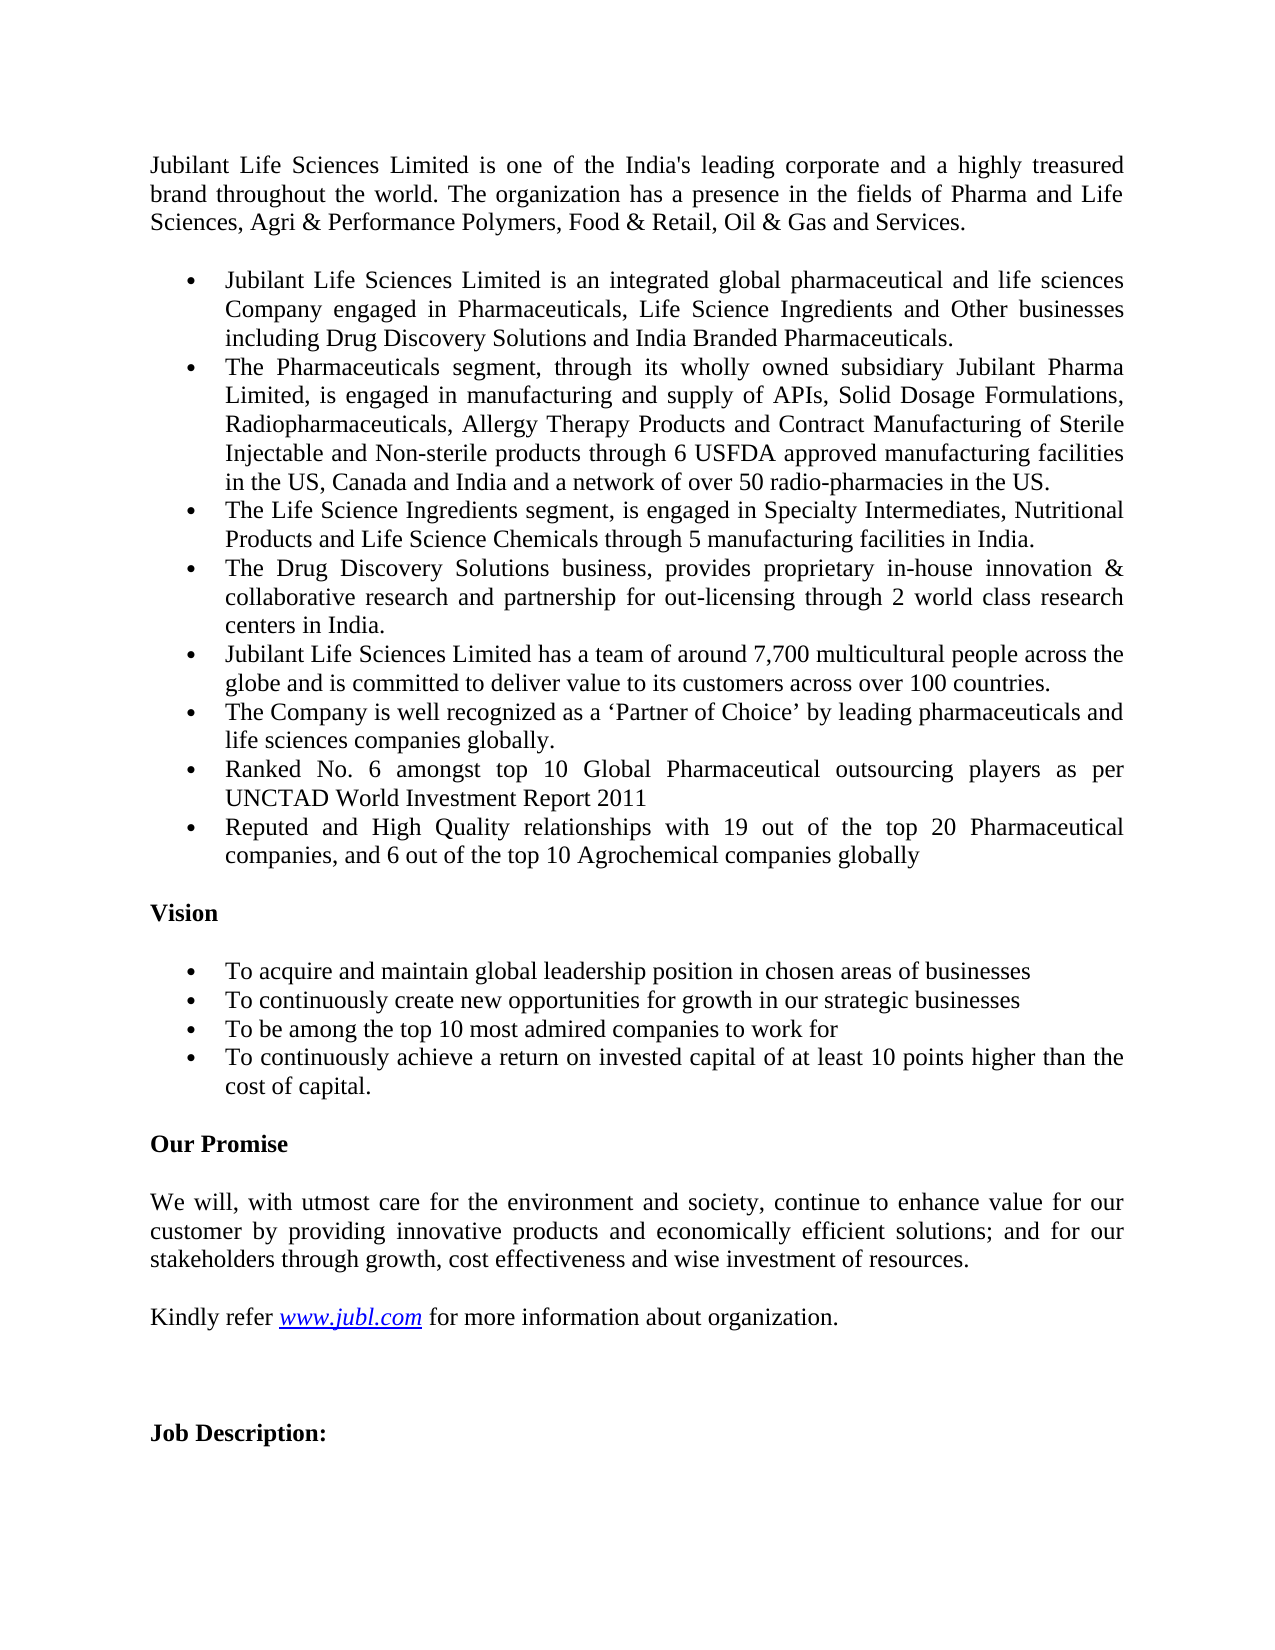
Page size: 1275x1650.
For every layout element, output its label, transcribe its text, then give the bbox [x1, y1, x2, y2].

list Jubilant Life Sciences Limited has a team of around 7,700 multicultural people across the globe and is committed to deliver value to its customers across over 100 countries. [187, 639, 1125, 697]
text Vision [150, 898, 1125, 927]
list To continuously create new opportunities for growth in our strategic businesses [187, 985, 1125, 1014]
list Ranked No. 6 amongst top 10 Global Pharmaceutical outsourcing players as per UNCTAD World Investment Report 2011 [187, 754, 1125, 812]
list The Pharmaceuticals segment, through its wholly owned subsidiary Jubilant Pharma Limited, is engaged in manufacturing and supply of APIs, Solid Dosage Formulations, Radiopharmaceuticals, Allergy Therapy Products and Contract Manufacturing of Sterile Injectable and Non-sterile products through 6 USFDA approved manufacturing facilities in the US, Canada and India and a network of over 50 radio-pharmacies in the US. [187, 352, 1125, 495]
list The Company is well recognized as a ‘Partner of Choice’ by leading pharmaceuticals and life sciences companies globally. [187, 697, 1125, 754]
text Our Promise [150, 1129, 1125, 1158]
text Kindly refer www.jubl.com for more information about organization. [150, 1302, 1125, 1331]
list Jubilant Life Sciences Limited is an integrated global pharmaceutical and life sciences Company engaged in Pharmaceuticals, Life Science Ingredients and Other businesses including Drug Discovery Solutions and India Branded Pharmaceuticals. [187, 265, 1125, 352]
list Reputed and High Quality relationships with 19 out of the top 20 Pharmaceutical companies, and 6 out of the top 10 Agrochemical companies globally [187, 812, 1125, 869]
text We will, with utmost care for the environment and society, continue to enhance value for our customer by providing innovative products and economically efficient solutions; and for our stakeholders through growth, cost effectiveness and wise investment of resources. [150, 1187, 1125, 1273]
list The Drug Discovery Solutions business, provides proprietary in-house innovation & collaborative research and partnership for out-licensing through 2 world class research centers in India. [187, 553, 1125, 639]
text Jubilant Life Sciences Limited is one of the India's leading corporate and a highly treasured brand throughout the world. The organization has a presence in the fields of Pharma and Life Sciences, Agri & Performance Polymers, Food & Retail, Oil & Gas and Services. [150, 150, 1125, 236]
list To be among the top 10 most admired companies to work for [187, 1014, 1125, 1042]
list To continuously achieve a return on invested capital of at least 10 points higher than the cost of capital. [187, 1042, 1125, 1100]
list To acquire and maintain global leadership position in chosen areas of businesses [187, 956, 1125, 985]
list The Life Science Ingredients segment, is engaged in Specialty Intermediates, Nutritional Products and Life Science Chemicals through 5 manufacturing facilities in India. [187, 495, 1125, 553]
text Job Description: [150, 1418, 1125, 1447]
